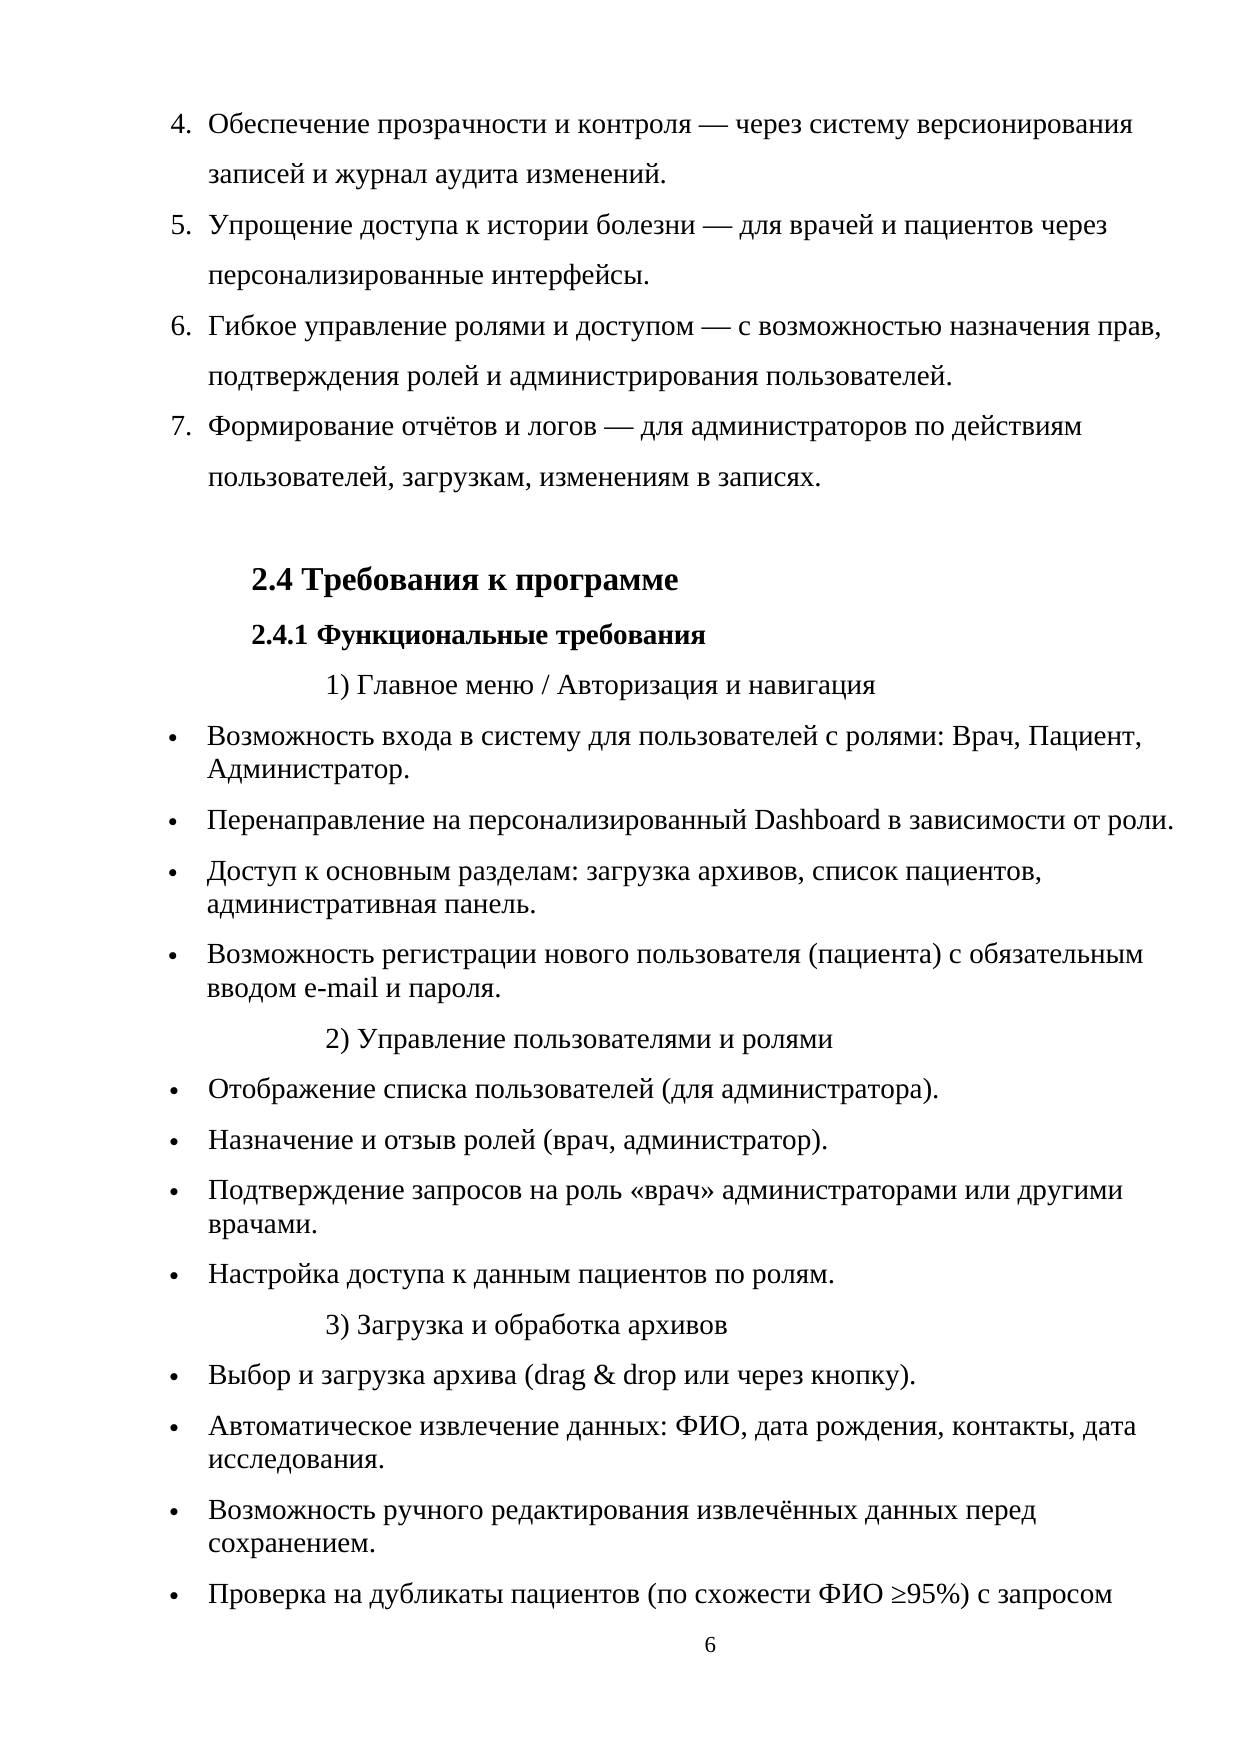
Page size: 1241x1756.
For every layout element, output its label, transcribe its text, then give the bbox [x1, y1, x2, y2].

list Возможность входа в систему для пользователей с ролями: Врач, Пациент, Администратор. [169, 718, 1196, 785]
subtitle Функциональные требования [251, 617, 1196, 651]
list Упрощение доступа к истории болезни — для врачей и пациентов через персонализированные интерфейсы. [170, 207, 1181, 291]
subtitle Требования к программе [251, 559, 1196, 598]
list Подтверждение запросов на роль «врач» администраторами или другими врачами. [170, 1172, 1196, 1239]
text 2) Управление пользователями и ролями [251, 1021, 1196, 1054]
text 3) Загрузка и обработка архивов [251, 1307, 1196, 1340]
text 1) Главное меню / Авторизация и навигация [251, 667, 1196, 701]
list Гибкое управление ролями и доступом — с возможностью назначения прав, подтверждения ролей и администрирования пользователей. [170, 308, 1181, 392]
list Перенаправление на персонализированный Dashboard в зависимости от роли. [169, 802, 1196, 836]
list Доступ к основным разделам: загрузка архивов, список пациентов, административная панель. [169, 853, 1196, 920]
list Отображение списка пользователей (для администратора). [170, 1071, 1196, 1105]
list Обеспечение прозрачности и контроля — через систему версионирования записей и журнал аудита изменений. [170, 106, 1181, 190]
list Назначение и отзыв ролей (врач, администратор). [170, 1122, 1196, 1155]
list Формирование отчётов и логов — для администраторов по действиям пользователей, загрузкам, изменениям в записях. [170, 408, 1181, 492]
list Настройка доступа к данным пациентов по ролям. [170, 1256, 1196, 1290]
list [170, 1576, 1196, 1609]
list Возможность регистрации нового пользователя (пациента) с обязательным вводом e-mail и пароля. [169, 937, 1196, 1004]
list Автоматическое извлечение данных: ФИО, дата рождения, контакты, дата исследования. [170, 1408, 1196, 1475]
list Возможность ручного редактирования извлечённых данных перед сохранением. [170, 1492, 1196, 1559]
list Выбор и загрузка архива (drag & drop или через кнопку). [170, 1357, 1196, 1391]
